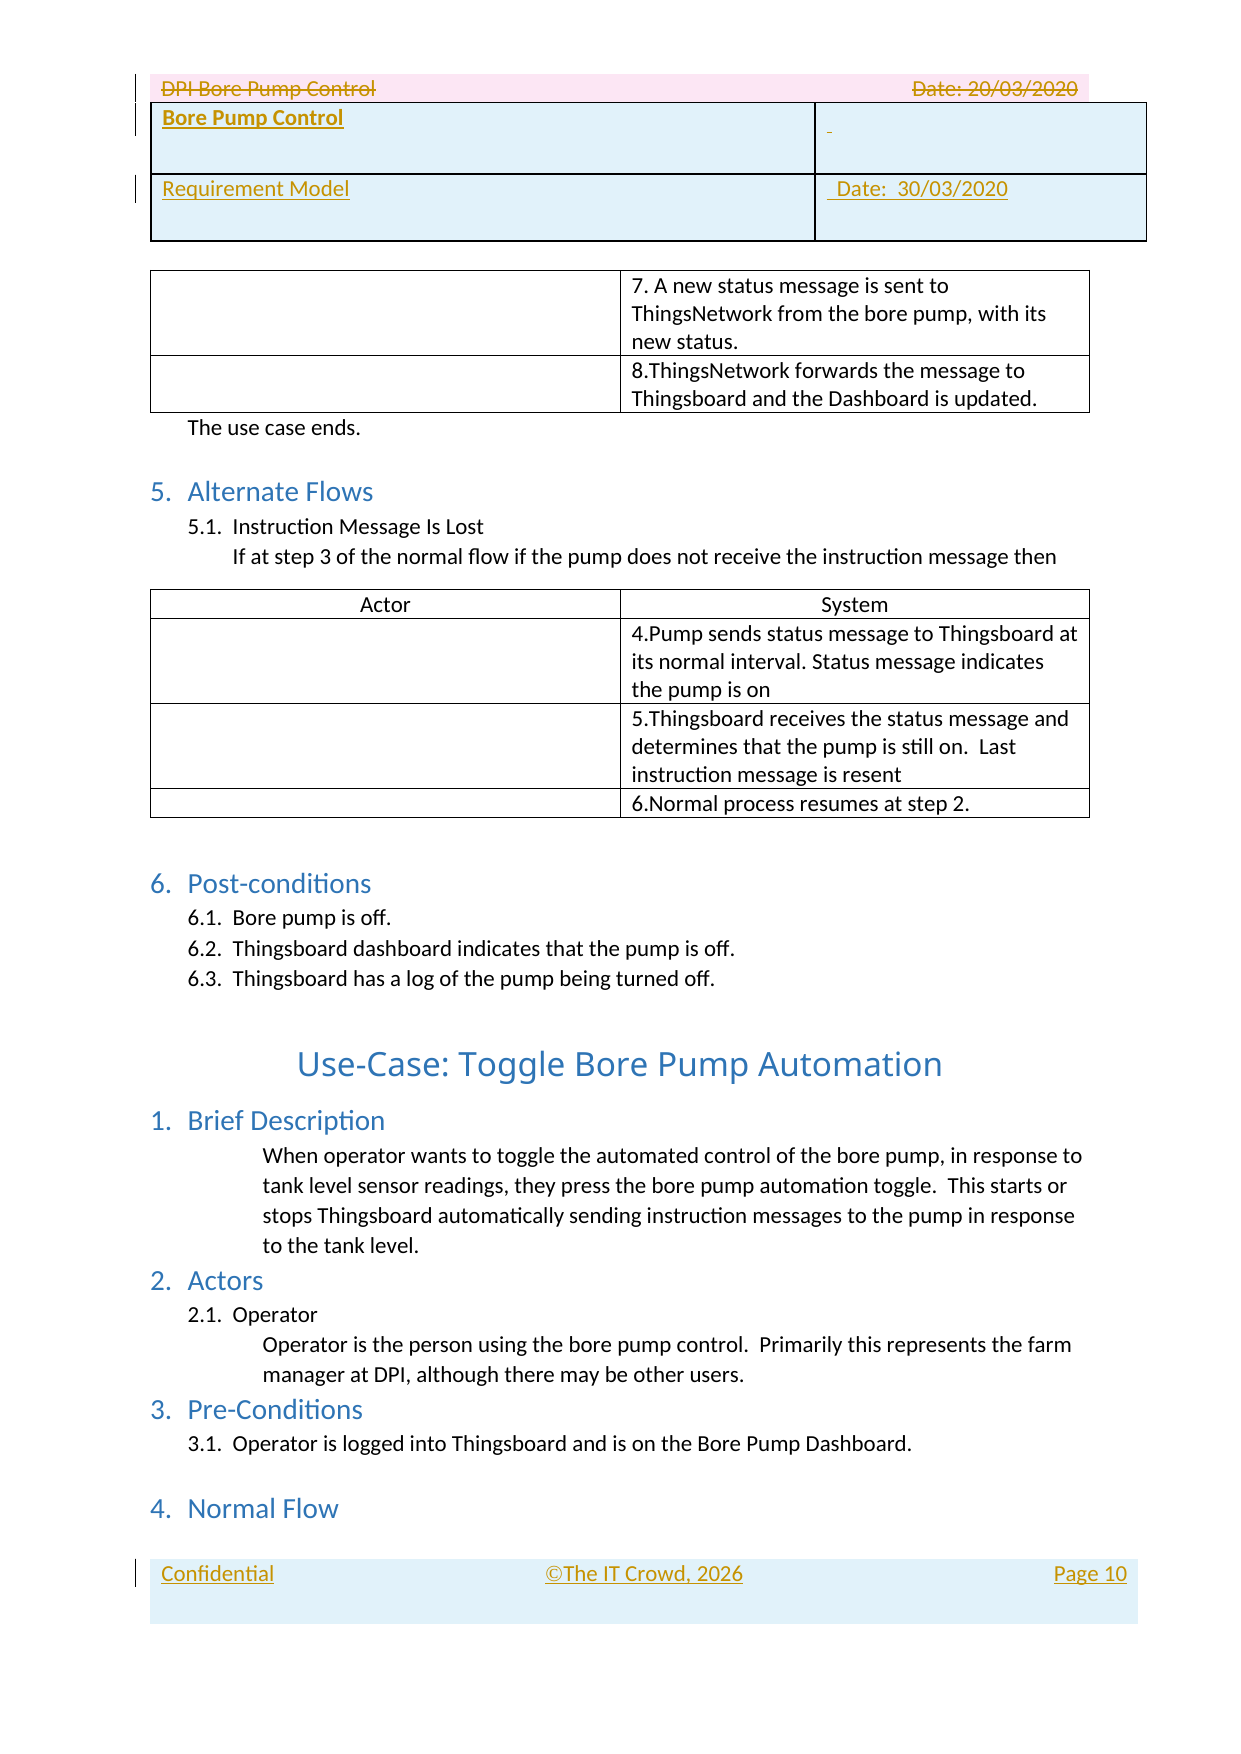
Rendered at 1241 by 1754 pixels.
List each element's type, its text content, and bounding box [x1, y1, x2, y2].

list Alternate Flows [150, 473, 1090, 509]
table_cell [151, 789, 620, 817]
list Pre-Conditions [150, 1391, 1090, 1426]
table_cell [151, 704, 620, 788]
list Bore pump is off. [187, 903, 1090, 932]
table_header Actor [151, 590, 620, 618]
table_cell [151, 271, 620, 355]
subtitle Use-Case: Toggle Bore Pump Automation [150, 1041, 1090, 1086]
table_cell 8.ThingsNetwork forwards the message to Thingsboard and the Dashboard is updated. [621, 356, 1089, 412]
list Operator [187, 1300, 1090, 1328]
table_cell [151, 356, 620, 412]
list Normal Flow [150, 1490, 1090, 1525]
table_cell 7. A new status message is sent to ThingsNetwork from the bore pump, with its new status. [621, 271, 1089, 355]
table_cell 4.Pump sends status message to Thingsboard at its normal interval. Status message indicates the pump is on [621, 619, 1089, 703]
table_cell 5.Thingsboard receives the status message and determines that the pump is still on. Last instruction message is resent [621, 704, 1089, 788]
list The use case ends. [187, 413, 1090, 441]
list Operator is logged into Thingsboard and is on the Bore Pump Dashboard. [187, 1429, 1090, 1457]
table_header System [621, 590, 1089, 618]
list Actors [150, 1262, 1090, 1297]
list Thingsboard has a log of the pump being turned off. [187, 964, 1090, 992]
table_cell [151, 619, 620, 703]
list Thingsboard dashboard indicates that the pump is off. [187, 934, 1090, 962]
list If at step 3 of the normal flow if the pump does not receive the instruction message then [232, 542, 1090, 570]
list Post-conditions [150, 865, 1090, 901]
list Instruction Message Is Lost [187, 512, 1090, 540]
list Operator is the person using the bore pump control. Primarily this represents the farm manager at DPI, although there may be other users. [262, 1330, 1090, 1389]
list Brief Description [150, 1102, 1090, 1138]
list When operator wants to toggle the automated control of the bore pump, in response to tank level sensor readings, they press the bore pump automation toggle. This starts or stops Thingsboard automatically sending instruction messages to the pump in response to the tank level. [262, 1141, 1090, 1259]
table_cell 6.Normal process resumes at step 2. [621, 789, 1089, 817]
